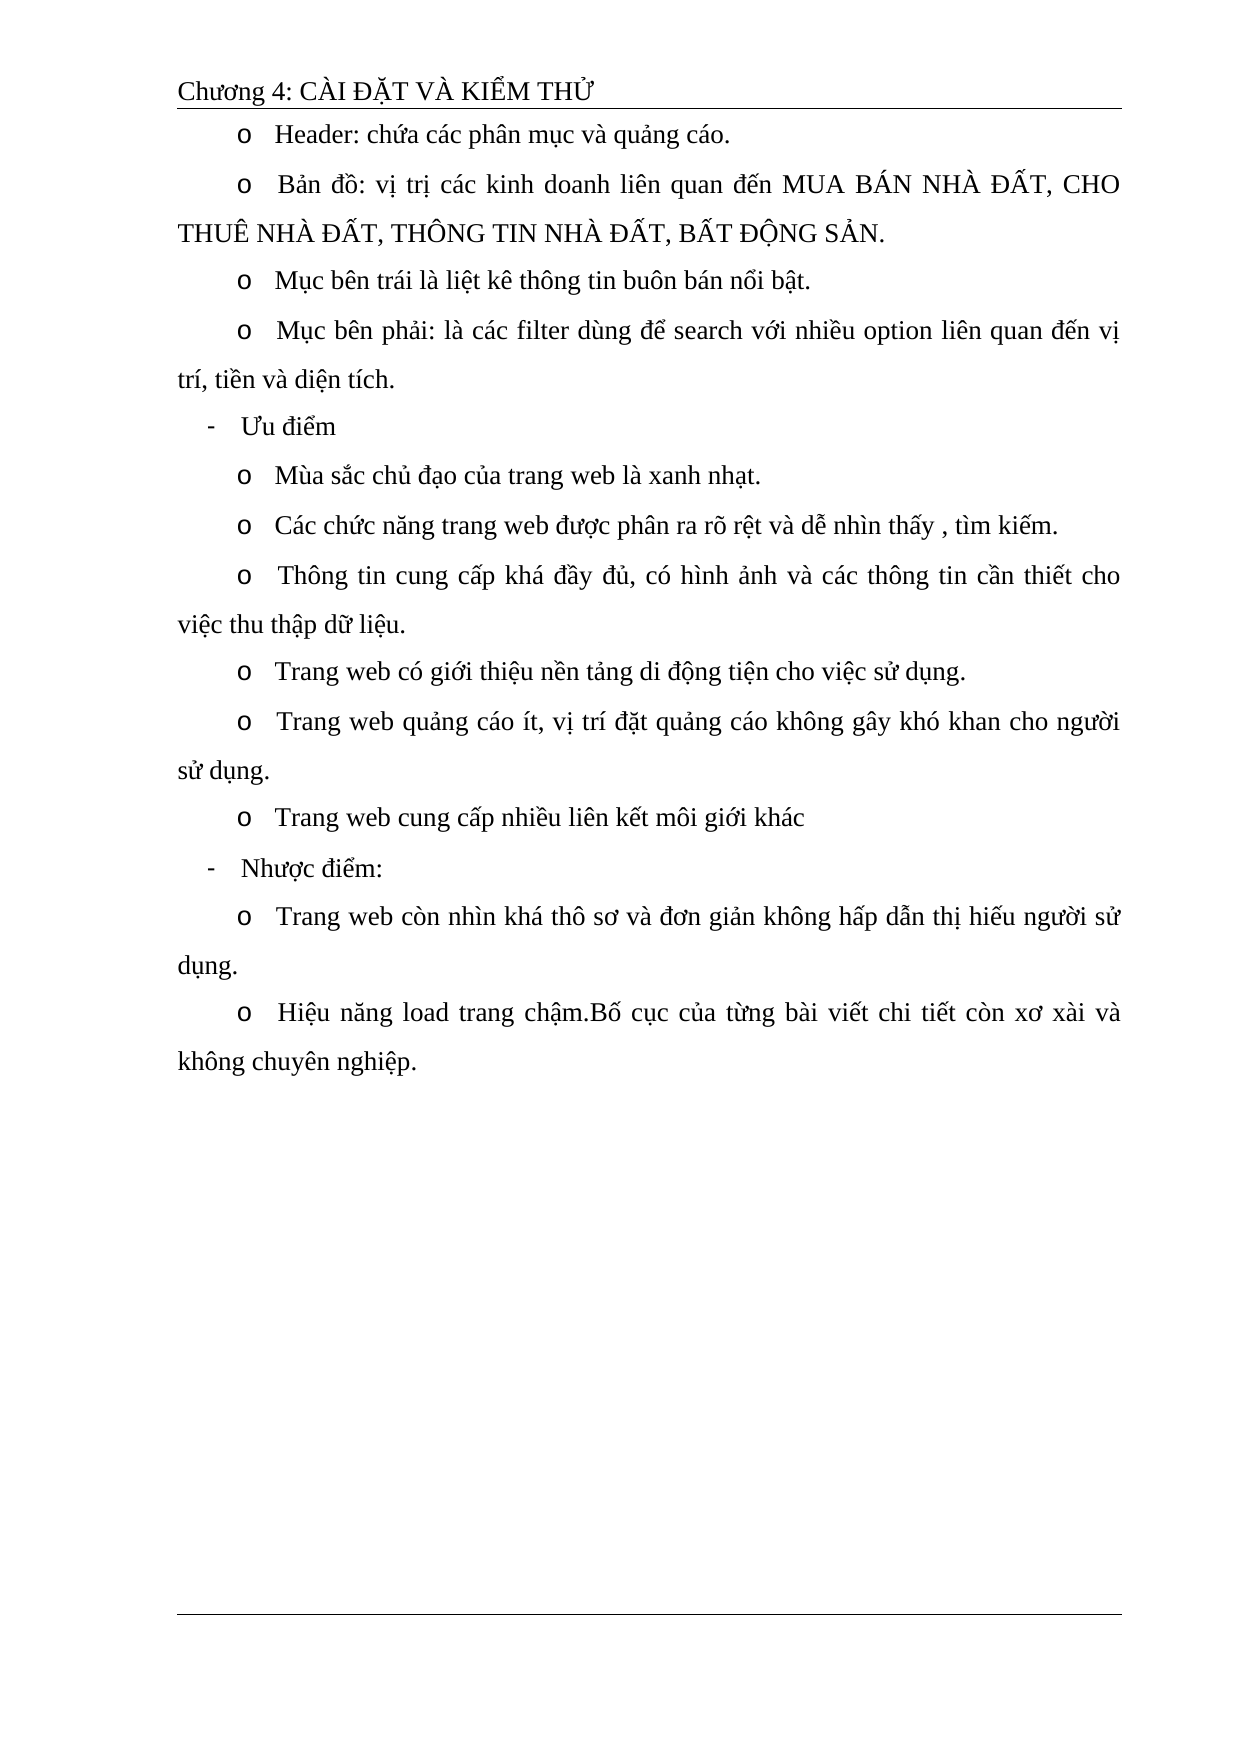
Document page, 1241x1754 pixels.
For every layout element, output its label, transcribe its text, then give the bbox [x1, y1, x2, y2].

list - Ưu điểm [177, 409, 1122, 443]
list o Hiệu năng load trang chậm.Bố cục của từng bài viết chi tiết còn xơ xài và không chuyên nghiệp. [177, 996, 1122, 1076]
list o Mục bên trái là liệt kê thông tin buôn bán nổi bật. [177, 264, 1122, 297]
list o Trang web cung cấp nhiều liên kết môi giới khác [177, 801, 1122, 834]
list o Các chức năng trang web được phân ra rõ rệt và dễ nhìn thấy , tìm kiếm. [177, 509, 1122, 543]
list o Mục bên phải: là các filter dùng để search với nhiều option liên quan đến vị trí, tiền và diện tích. [177, 314, 1122, 394]
list o Header: chứa các phân mục và quảng cáo. [177, 118, 1122, 152]
list o Trang web quảng cáo ít, vị trí đặt quảng cáo không gây khó khan cho người sử dụng. [177, 705, 1122, 785]
list o Trang web còn nhìn khá thô sơ và đơn giản không hấp dẫn thị hiếu người sử dụng. [177, 900, 1122, 980]
list - Nhược điểm: [177, 851, 1122, 884]
list o Trang web có giới thiệu nền tảng di động tiện cho việc sử dụng. [177, 655, 1122, 688]
list o Mùa sắc chủ đạo của trang web là xanh nhạt. [177, 459, 1122, 492]
list o Thông tin cung cấp khá đầy đủ, có hình ảnh và các thông tin cần thiết cho việc thu thập dữ liệu. [177, 559, 1122, 639]
list o Bản đồ: vị trị các kinh doanh liên quan đến MUA BÁN NHÀ ĐẤT, CHO THUÊ NHÀ ĐẤT, THÔNG TIN NHÀ ĐẤT, BẤT ĐỘNG SẢN. [177, 168, 1122, 248]
